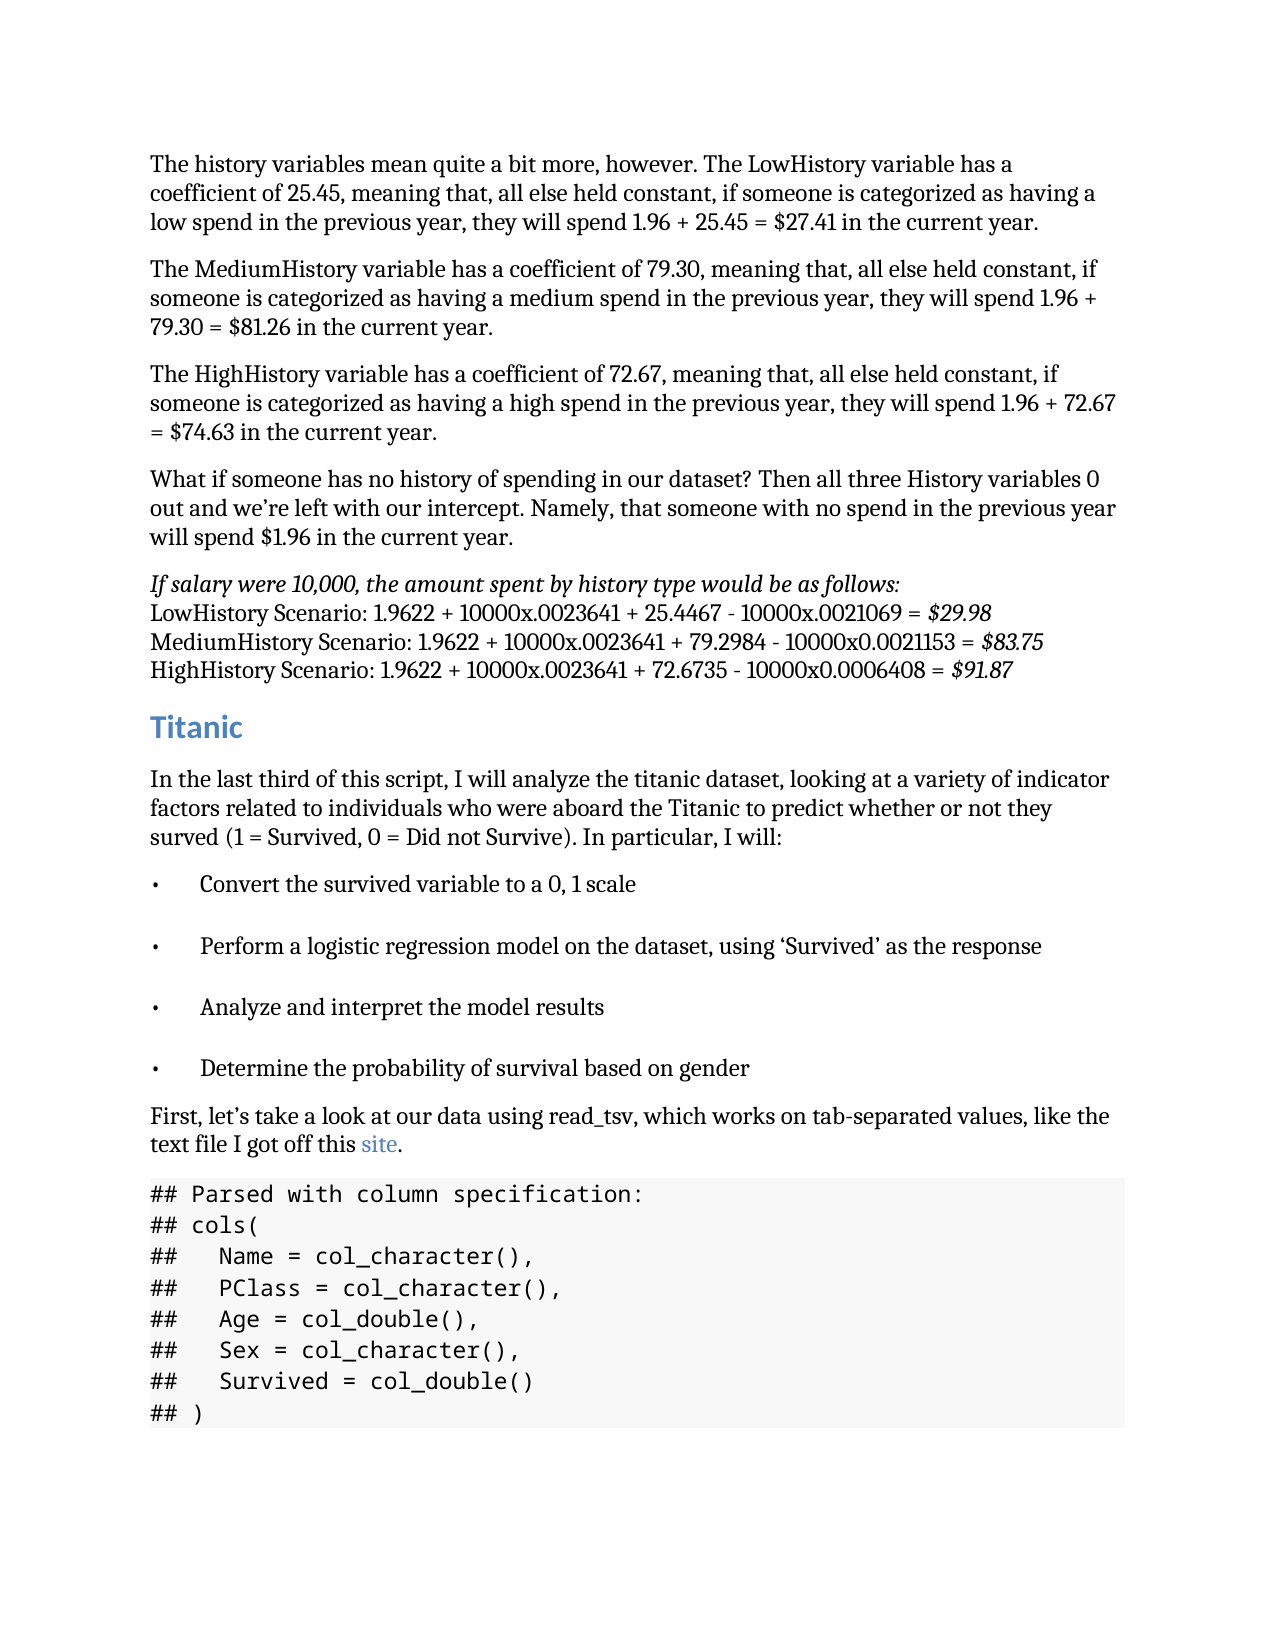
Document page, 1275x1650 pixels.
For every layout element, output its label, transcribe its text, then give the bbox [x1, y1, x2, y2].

text The MediumHistory variable has a coefficient of 79.30, meaning that, all else held constant, if someone is categorized as having a medium spend in the previous year, they will spend 1.96 + 79.30 = $81.26 in the current year. [150, 255, 1125, 341]
text The HighHistory variable has a coefficient of 72.67, meaning that, all else held constant, if someone is categorized as having a high spend in the previous year, they will spend 1.96 + 72.67 = $74.63 in the current year. [150, 360, 1125, 446]
text In the last third of this script, I will analyze the titanic dataset, looking at a variety of indicator factors related to individuals who were aboard the Titanic to predict whether or not they surved (1 = Survived, 0 = Did not Survive). In particular, I will: [150, 765, 1125, 852]
text ## Parsed with column specification: ## cols( ## Name = col_character(), ## PClass = col_character(), ## Age = col_double(), ## Sex = col_character(), ## Survived = col_double() ## ) [150, 1178, 1125, 1428]
list Analyze and interpret the model results [150, 993, 1125, 1050]
text First, let’s take a look at our data using read_tsv, which works on tab-separated values, like the text file I got off this site. [150, 1102, 1125, 1159]
list Convert the survived variable to a 0, 1 scale [150, 870, 1125, 928]
text If salary were 10,000, the amount spent by history type would be as follows: LowHistory Scenario: 1.9622 + 10000x.0023641 + 25.4467 - 10000x.0021069 = $29.98 MediumHistory Scenario: 1.9622 + 10000x.0023641 + 79.2984 - 10000x0.0021153 = $83.75 HighHistory Scenario: 1.9622 + 10000x.0023641 + 72.6735 - 10000x0.0006408 = $91.87 [150, 570, 1125, 685]
subtitle Titanic [150, 706, 1125, 747]
list Perform a logistic regression model on the dataset, using ‘Survived’ as the response [150, 932, 1125, 989]
text What if someone has no history of spending in our dataset? Then all three History variables 0 out and we’re left with our intercept. Namely, that someone with no spend in the previous year will spend $1.96 in the current year. [150, 465, 1125, 551]
list Determine the probability of survival based on gender [150, 1054, 1125, 1083]
text The history variables mean quite a bit more, however. The LowHistory variable has a coefficient of 25.45, meaning that, all else held constant, if someone is categorized as having a low spend in the previous year, they will spend 1.96 + 25.45 = $27.41 in the current year. [150, 150, 1125, 236]
